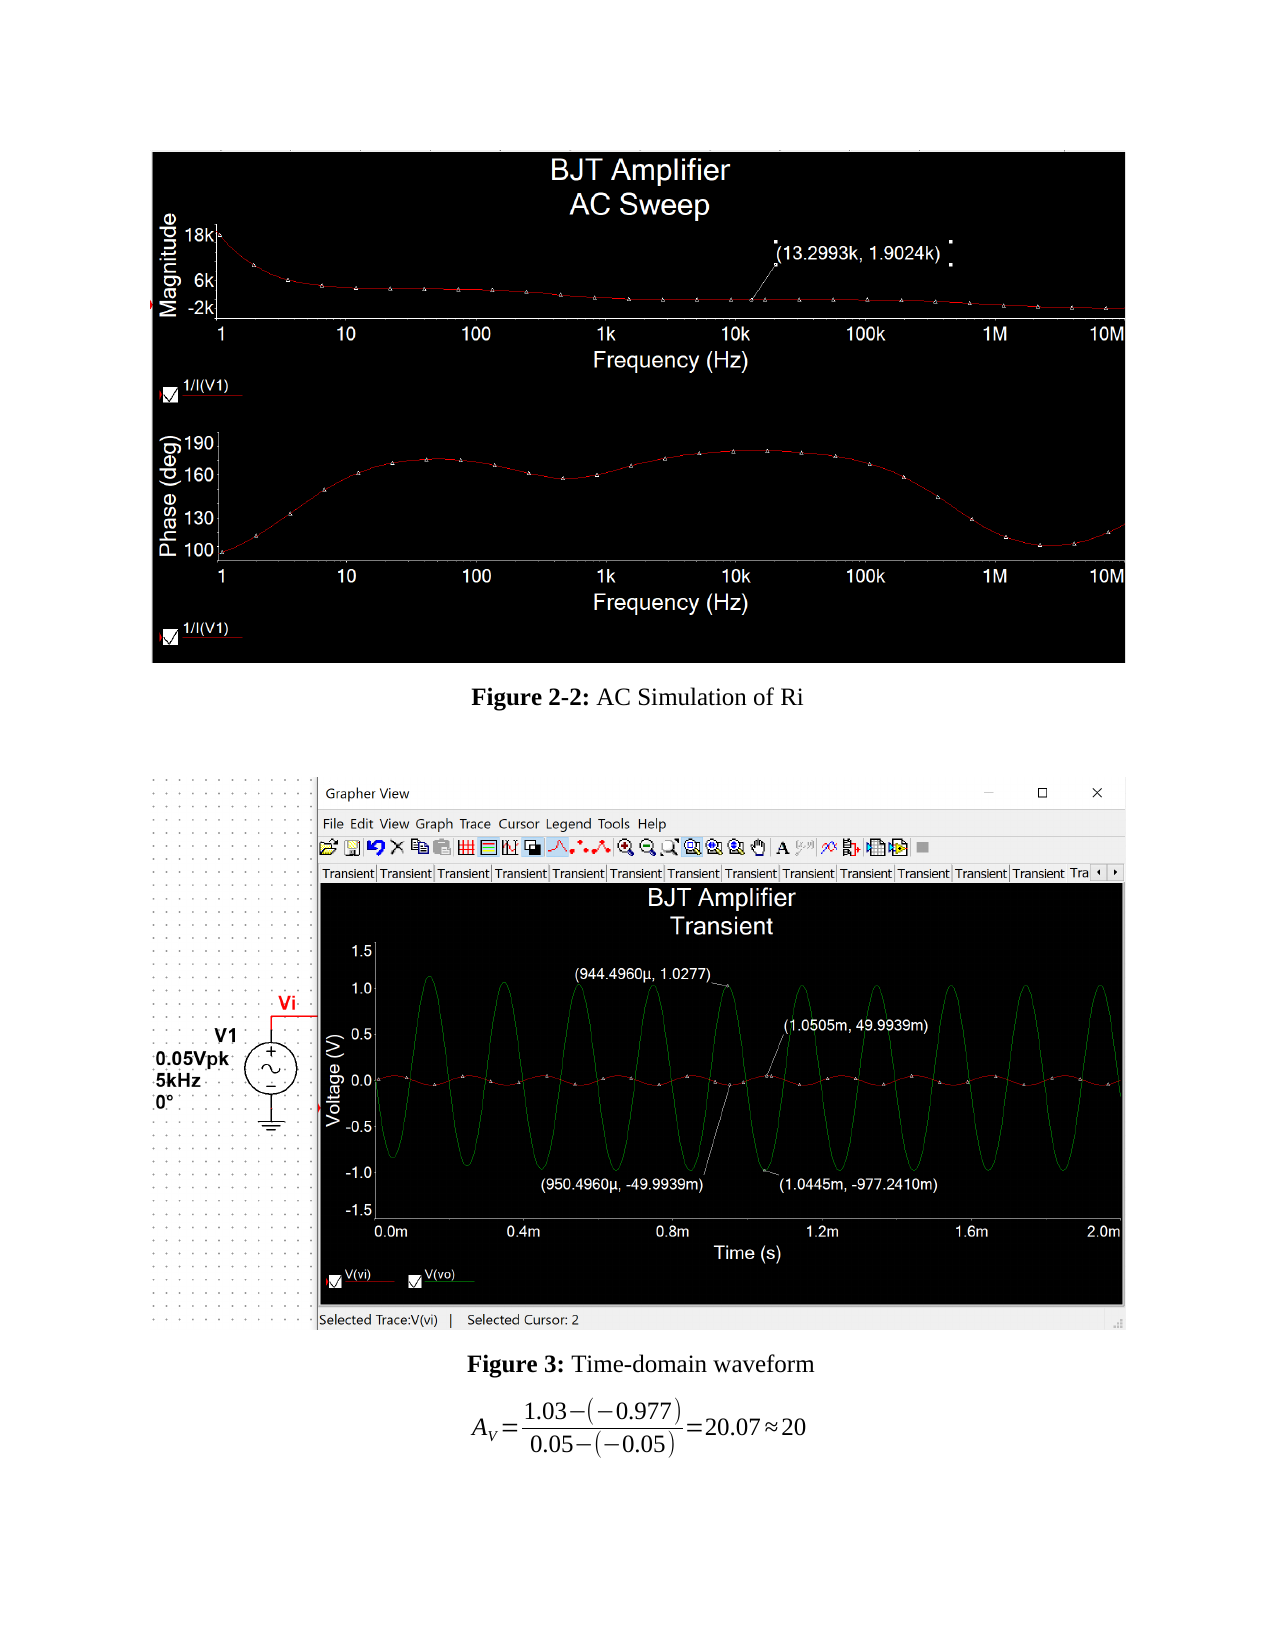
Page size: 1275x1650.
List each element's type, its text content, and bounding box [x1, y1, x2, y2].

text Figure 3: Time-domain waveform [150, 1349, 1125, 1377]
picture [150, 150, 1125, 663]
text Figure 2-2: AC Simulation of Ri [150, 682, 1125, 711]
picture [150, 777, 1125, 1330]
